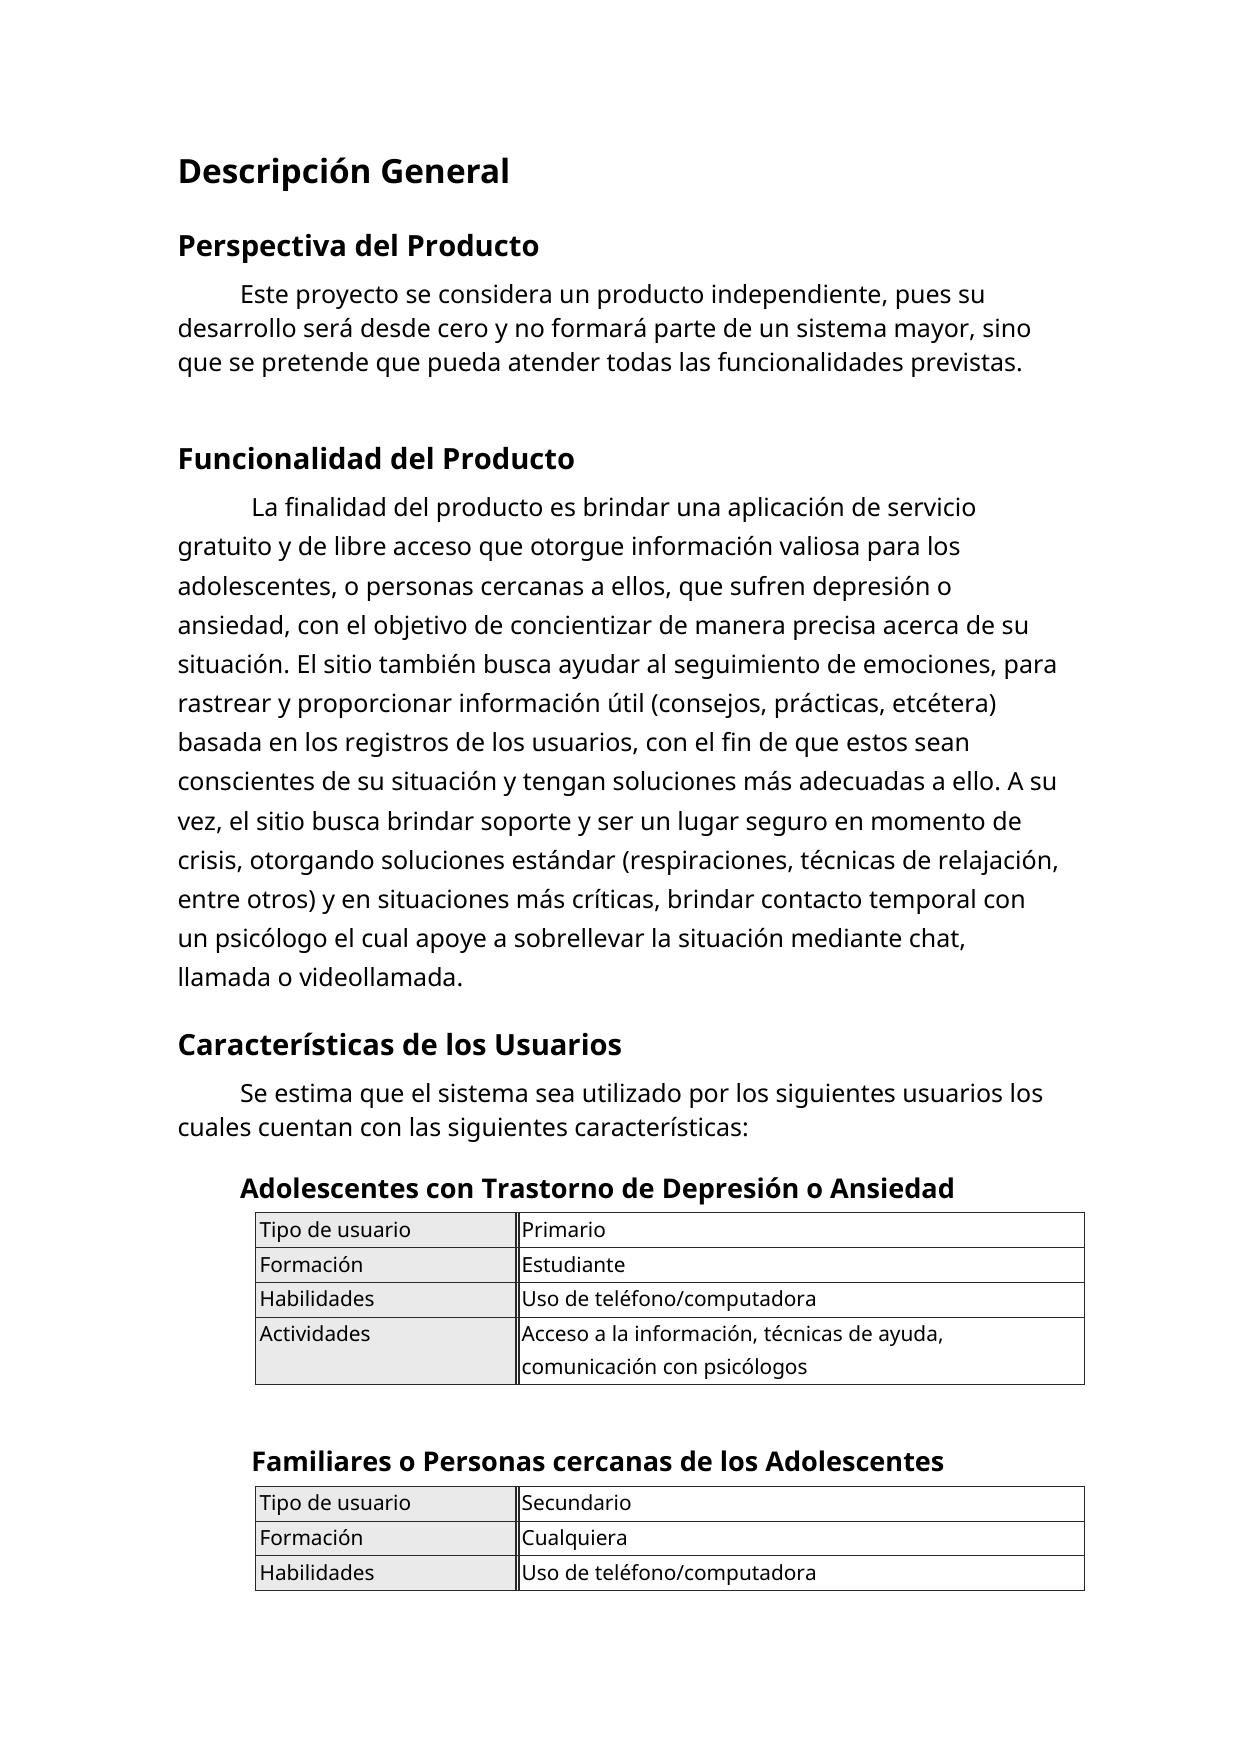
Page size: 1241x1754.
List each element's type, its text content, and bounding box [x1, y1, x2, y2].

table_header Tipo de usuario [256, 1487, 515, 1521]
text Se estima que el sistema sea utilizado por los siguientes usuarios los cuales cuentan con las siguientes características: [177, 1076, 1063, 1144]
subtitle Descripción General [177, 148, 1063, 193]
subtitle Adolescentes con Trastorno de Depresión o Ansiedad [177, 1169, 1063, 1206]
table_cell Habilidades [256, 1556, 515, 1590]
subtitle Características de los Usuarios [177, 1024, 1063, 1064]
table_cell Habilidades [256, 1283, 515, 1317]
table_cell Acceso a la información, técnicas de ayuda, comunicación con psicólogos [520, 1318, 1084, 1384]
subtitle Funcionalidad del Producto [177, 438, 1063, 478]
table_cell Formación [256, 1248, 515, 1282]
subtitle Perspectiva del Producto [177, 225, 1063, 264]
table_cell Cualquiera [520, 1522, 1084, 1555]
table_cell Uso de teléfono/computadora [520, 1283, 1084, 1317]
table_cell Formación [256, 1522, 515, 1555]
table_header Tipo de usuario [256, 1213, 515, 1247]
text Este proyecto se considera un producto independiente, pues su desarrollo será desde cero y no formará parte de un sistema mayor, sino que se pretende que pueda atender todas las funcionalidades previstas. [177, 277, 1063, 379]
subtitle Familiares o Personas cercanas de los Adolescentes [177, 1443, 1063, 1479]
text La finalidad del producto es brindar una aplicación de servicio gratuito y de libre acceso que otorgue información valiosa para los adolescentes, o personas cercanas a ellos, que sufren depresión o ansiedad, con el objetivo de concientizar de manera precisa acerca de su situación. El sitio también busca ayudar al seguimiento de emociones, para rastrear y proporcionar información útil (consejos, prácticas, etcétera) basada en los registros de los usuarios, con el fin de que estos sean conscientes de su situación y tengan soluciones más adecuadas a ello. A su vez, el sitio busca brindar soporte y ser un lugar seguro en momento de crisis, otorgando soluciones estándar (respiraciones, técnicas de relajación, entre otros) y en situaciones más críticas, brindar contacto temporal con un psicólogo el cual apoye a sobrellevar la situación mediante chat, llamada o videollamada. [177, 490, 1063, 994]
table_cell Actividades [256, 1318, 515, 1384]
table_header Primario [520, 1213, 1084, 1247]
table_cell Estudiante [520, 1248, 1084, 1282]
table_cell Uso de teléfono/computadora [520, 1556, 1084, 1590]
table_header Secundario [520, 1487, 1084, 1521]
